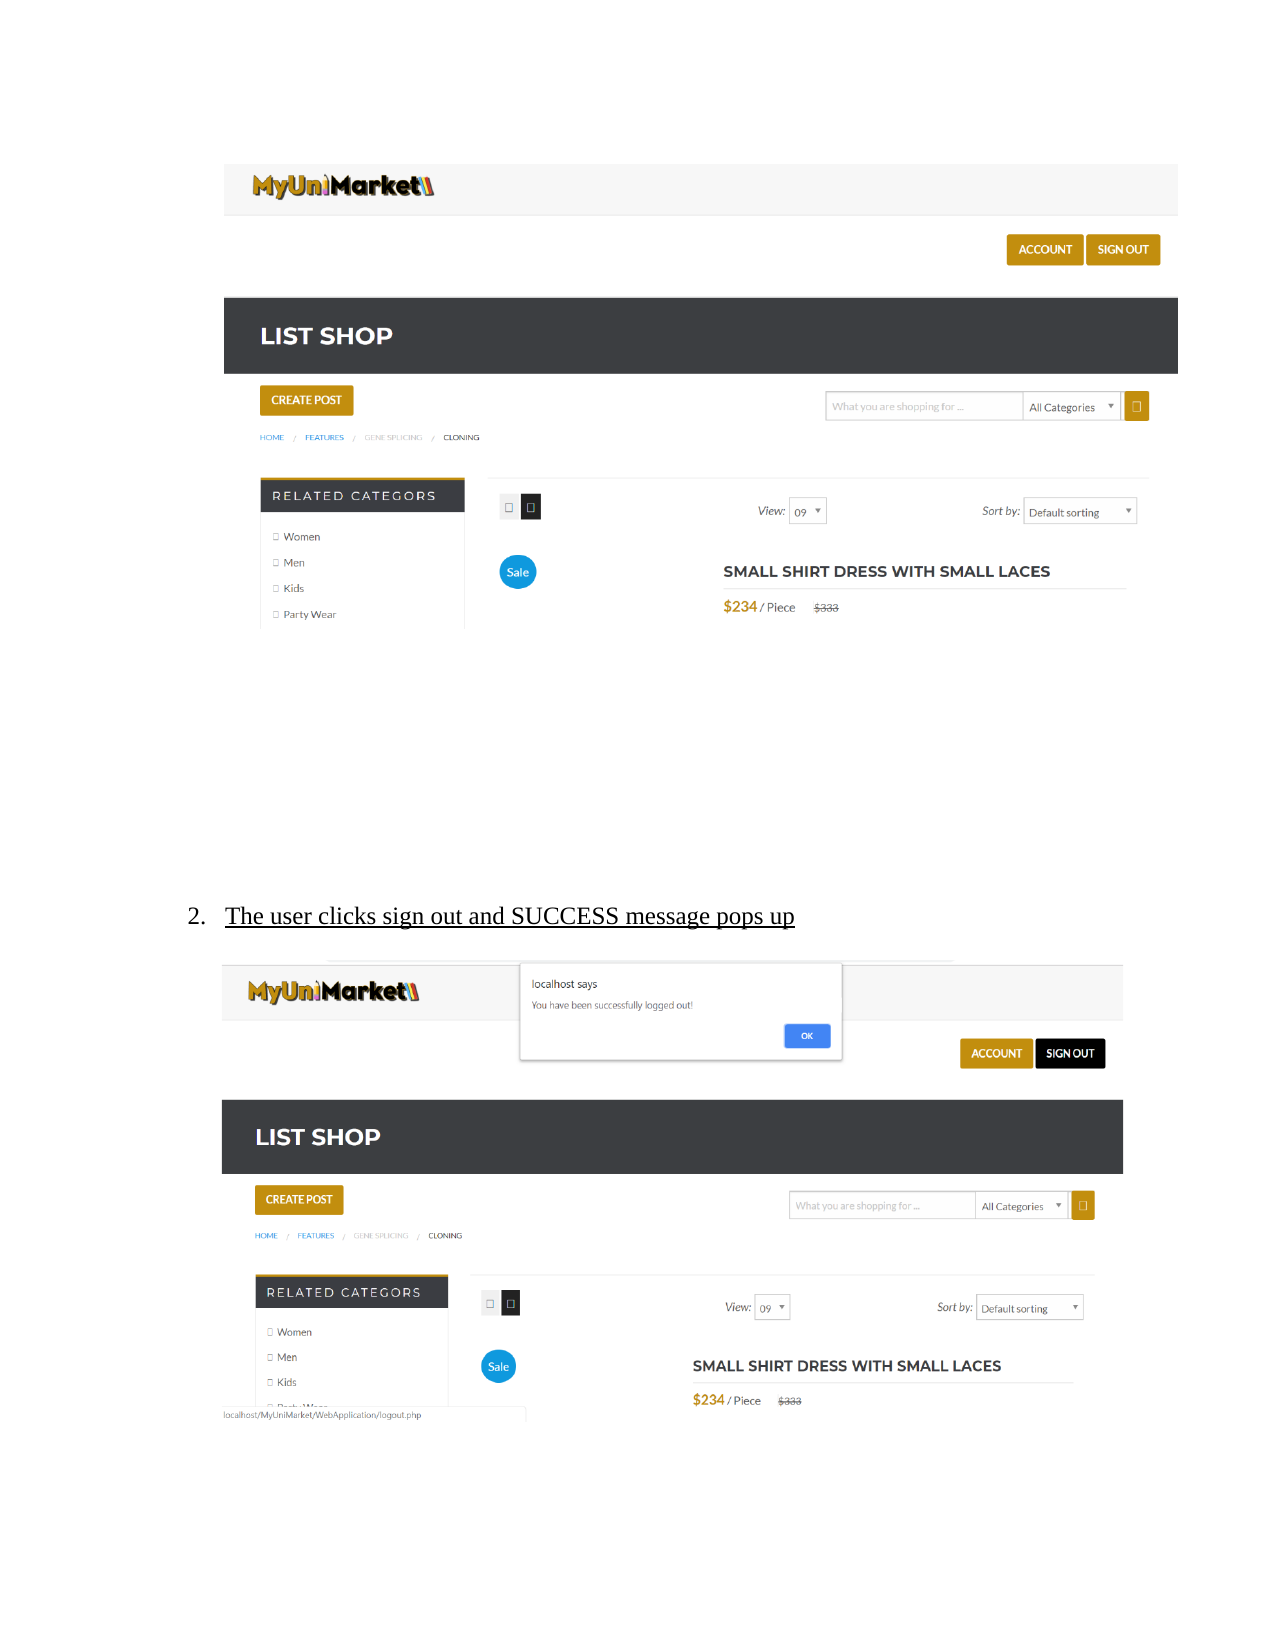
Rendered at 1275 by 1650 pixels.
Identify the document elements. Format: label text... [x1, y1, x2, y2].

list The user clicks sign out and SUCCESS message pops up [187, 901, 1125, 930]
picture [224, 164, 1178, 629]
picture [221, 960, 1124, 1422]
